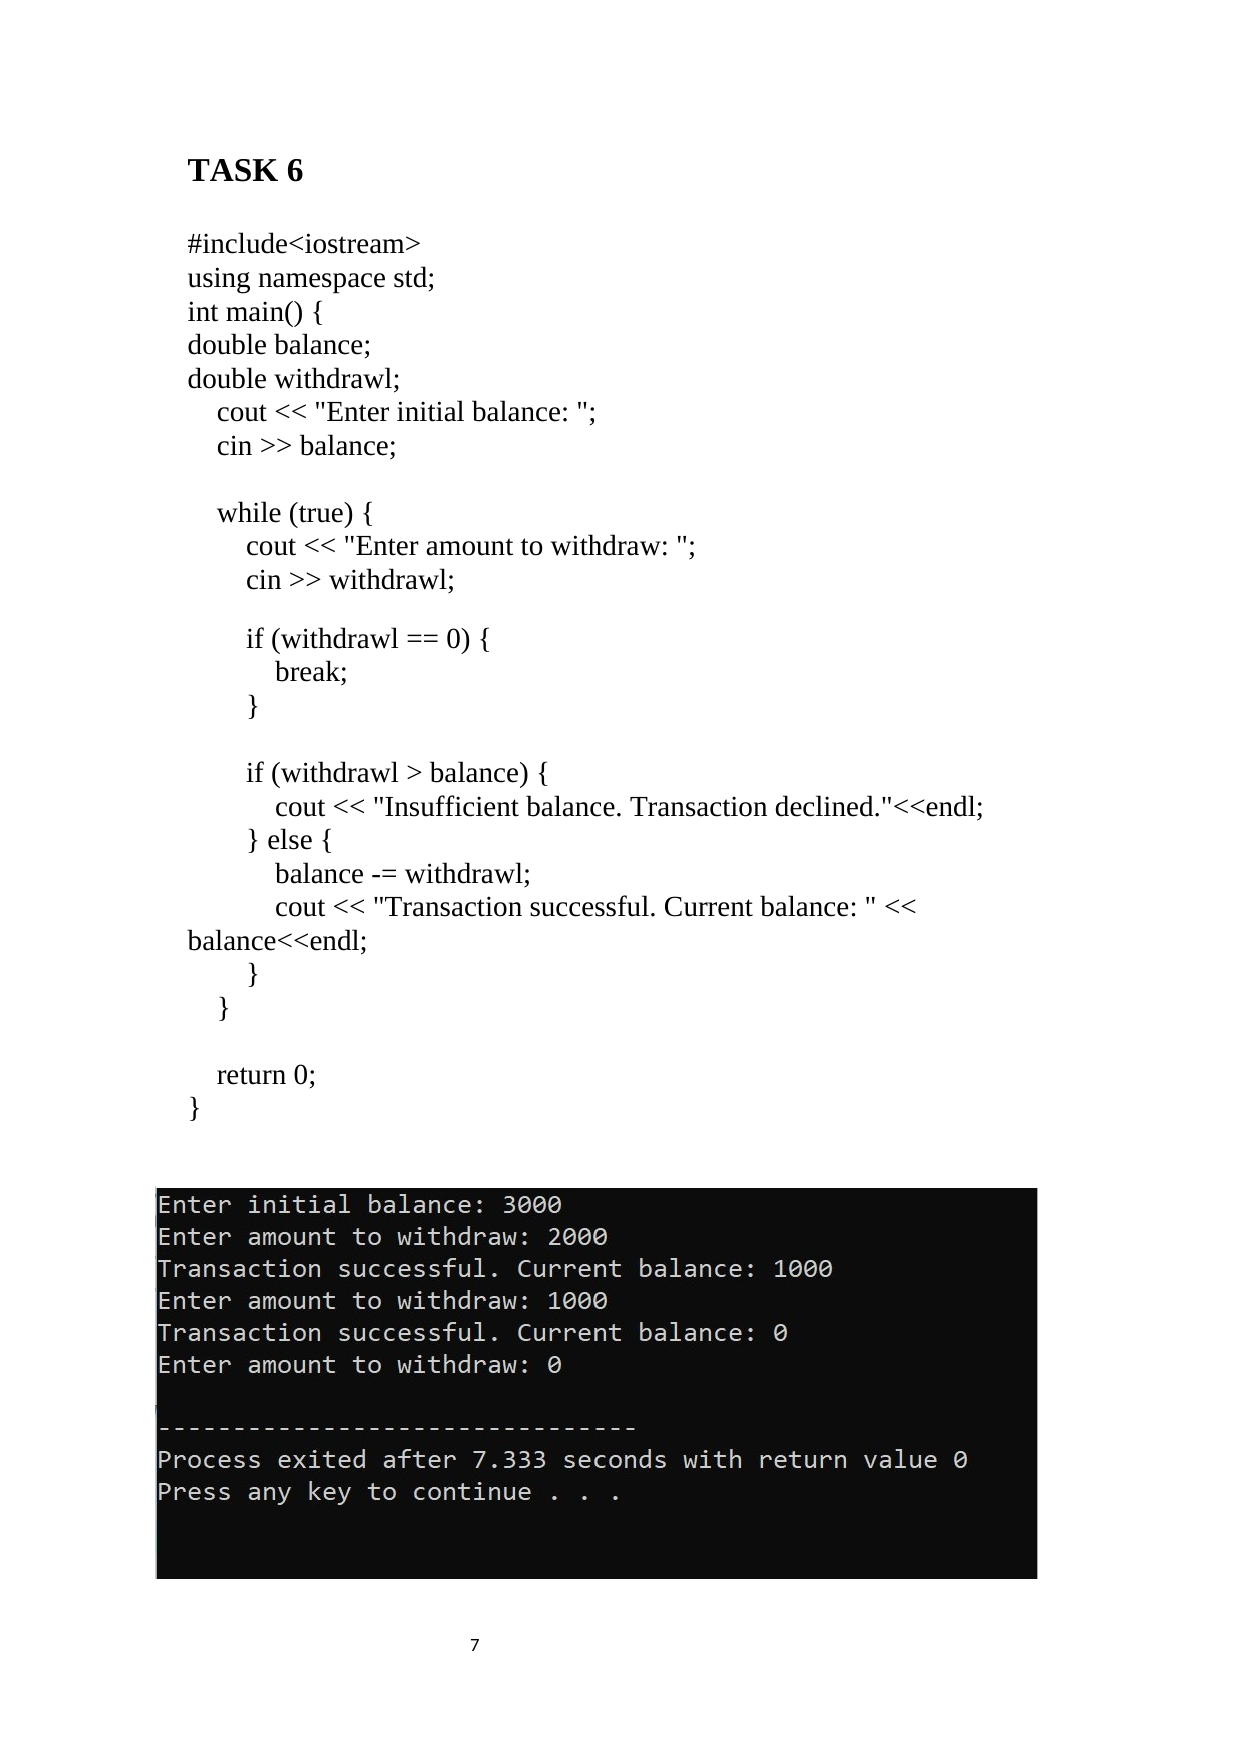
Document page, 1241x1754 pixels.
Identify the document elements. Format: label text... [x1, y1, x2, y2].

text #include<iostream> [187, 227, 1053, 260]
text cin >> withdrawl; [187, 562, 1053, 596]
picture [155, 1186, 1038, 1579]
text while (true) { [187, 495, 1053, 528]
text } else { [187, 822, 1053, 856]
text double withdrawl; [187, 361, 1053, 394]
text balance -= withdrawl; [187, 856, 1053, 889]
text } [187, 990, 1053, 1023]
text cout << "Enter initial balance: "; [187, 394, 1053, 428]
text cout << "Enter amount to withdraw: "; [187, 528, 1053, 562]
text } [187, 1091, 1053, 1124]
text break; [187, 654, 1053, 688]
text cout << "Insufficient balance. Transaction declined."<<endl; [187, 789, 1053, 822]
text return 0; [187, 1057, 1053, 1091]
text if (withdrawl == 0) { [187, 621, 1053, 654]
text cout << "Transaction successful. Current balance: " << balance<<endl; [187, 889, 1053, 956]
text TASK 6 [187, 150, 1053, 188]
text } [187, 688, 1053, 722]
text using namespace std; [187, 260, 1053, 294]
text double balance; [187, 327, 1053, 361]
text } [187, 956, 1053, 990]
text if (withdrawl > balance) { [187, 755, 1053, 789]
text int main() { [187, 294, 1053, 327]
text cin >> balance; [187, 428, 1053, 461]
